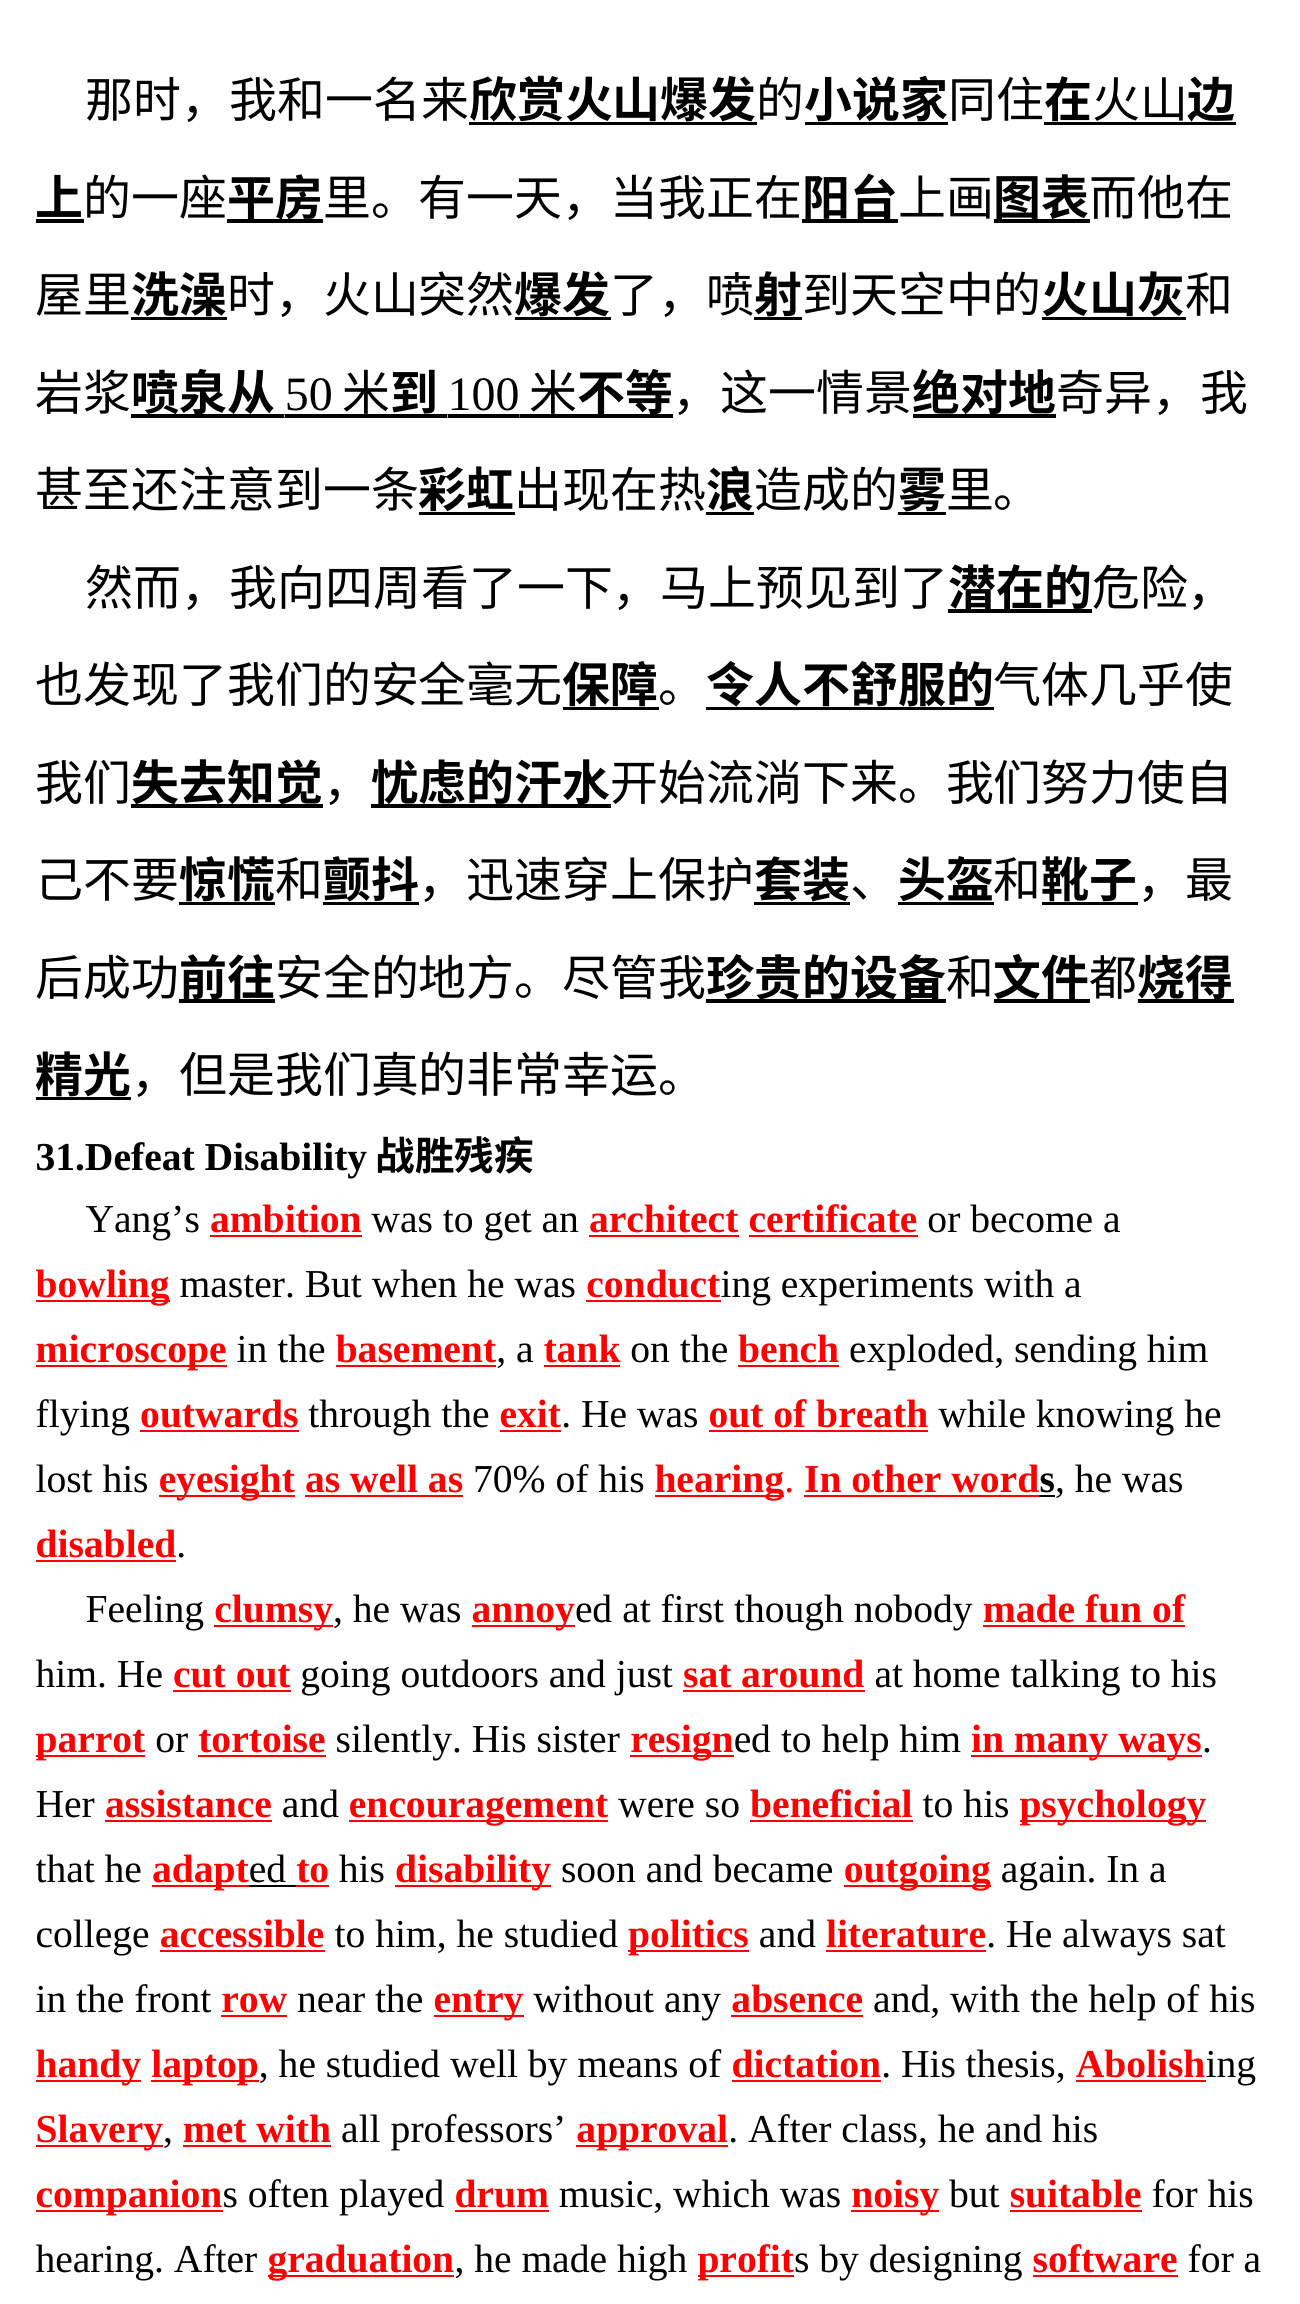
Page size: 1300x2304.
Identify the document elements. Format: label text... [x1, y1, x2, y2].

text 31.Defeat Disability战胜残疾 [35, 1121, 1264, 1186]
text Yang’s ambition was to get an architect certificate or become a bowling master. But when he was conducting experiments with a microscope in the basement, a tank on the bench exploded, sending him flying outwards through the exit. He was out of breath while knowing he lost his eyesight as well as 70% of his hearing. In other words, he was disabled. [35, 1186, 1264, 1576]
text 那时，我和一名来欣赏火山爆发的小说家同住在火山边上的一座平房里。有一天，当我正在阳台上画图表而他在屋里洗澡时，火山突然爆发了，喷射到天空中的火山灰和岩浆喷泉从50米到100米不等，这一情景绝对地奇异，我甚至还注意到一条彩虹出现在热浪造成的雾里。 [35, 48, 1264, 536]
text 然而，我向四周看了一下，马上预见到了潜在的危险，也发现了我们的安全毫无保障。令人不舒服的气体几乎使我们失去知觉，忧虑的汗水开始流淌下来。我们努力使自己不要惊慌和颤抖，迅速穿上保护套装、头盔和靴子，最后成功前往安全的地方。尽管我珍贵的设备和文件都烧得精光，但是我们真的非常幸运。 [35, 536, 1264, 1121]
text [35, 1576, 1264, 2291]
